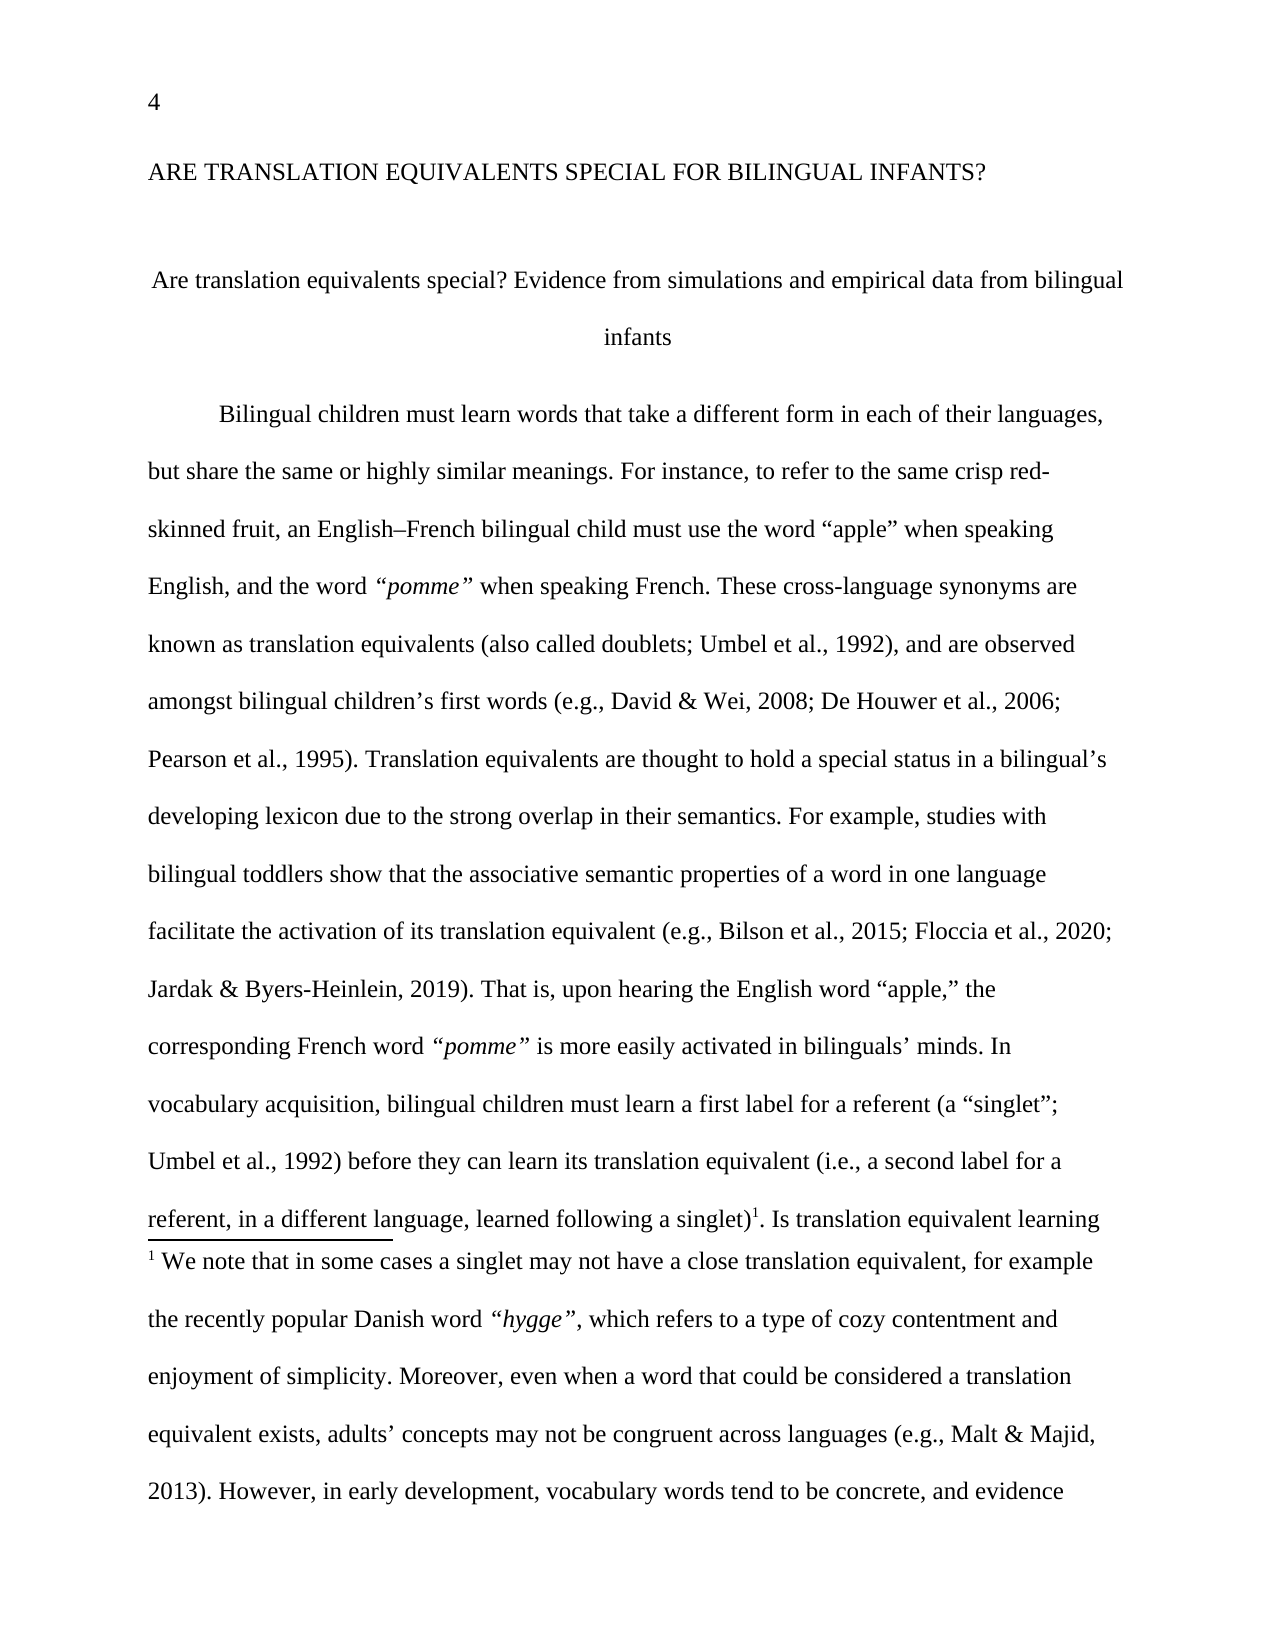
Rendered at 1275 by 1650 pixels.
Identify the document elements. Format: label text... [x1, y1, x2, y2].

text Are translation equivalents special? Evidence from simulations and empirical data from bilingual infants [148, 265, 1127, 351]
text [148, 399, 1127, 1232]
